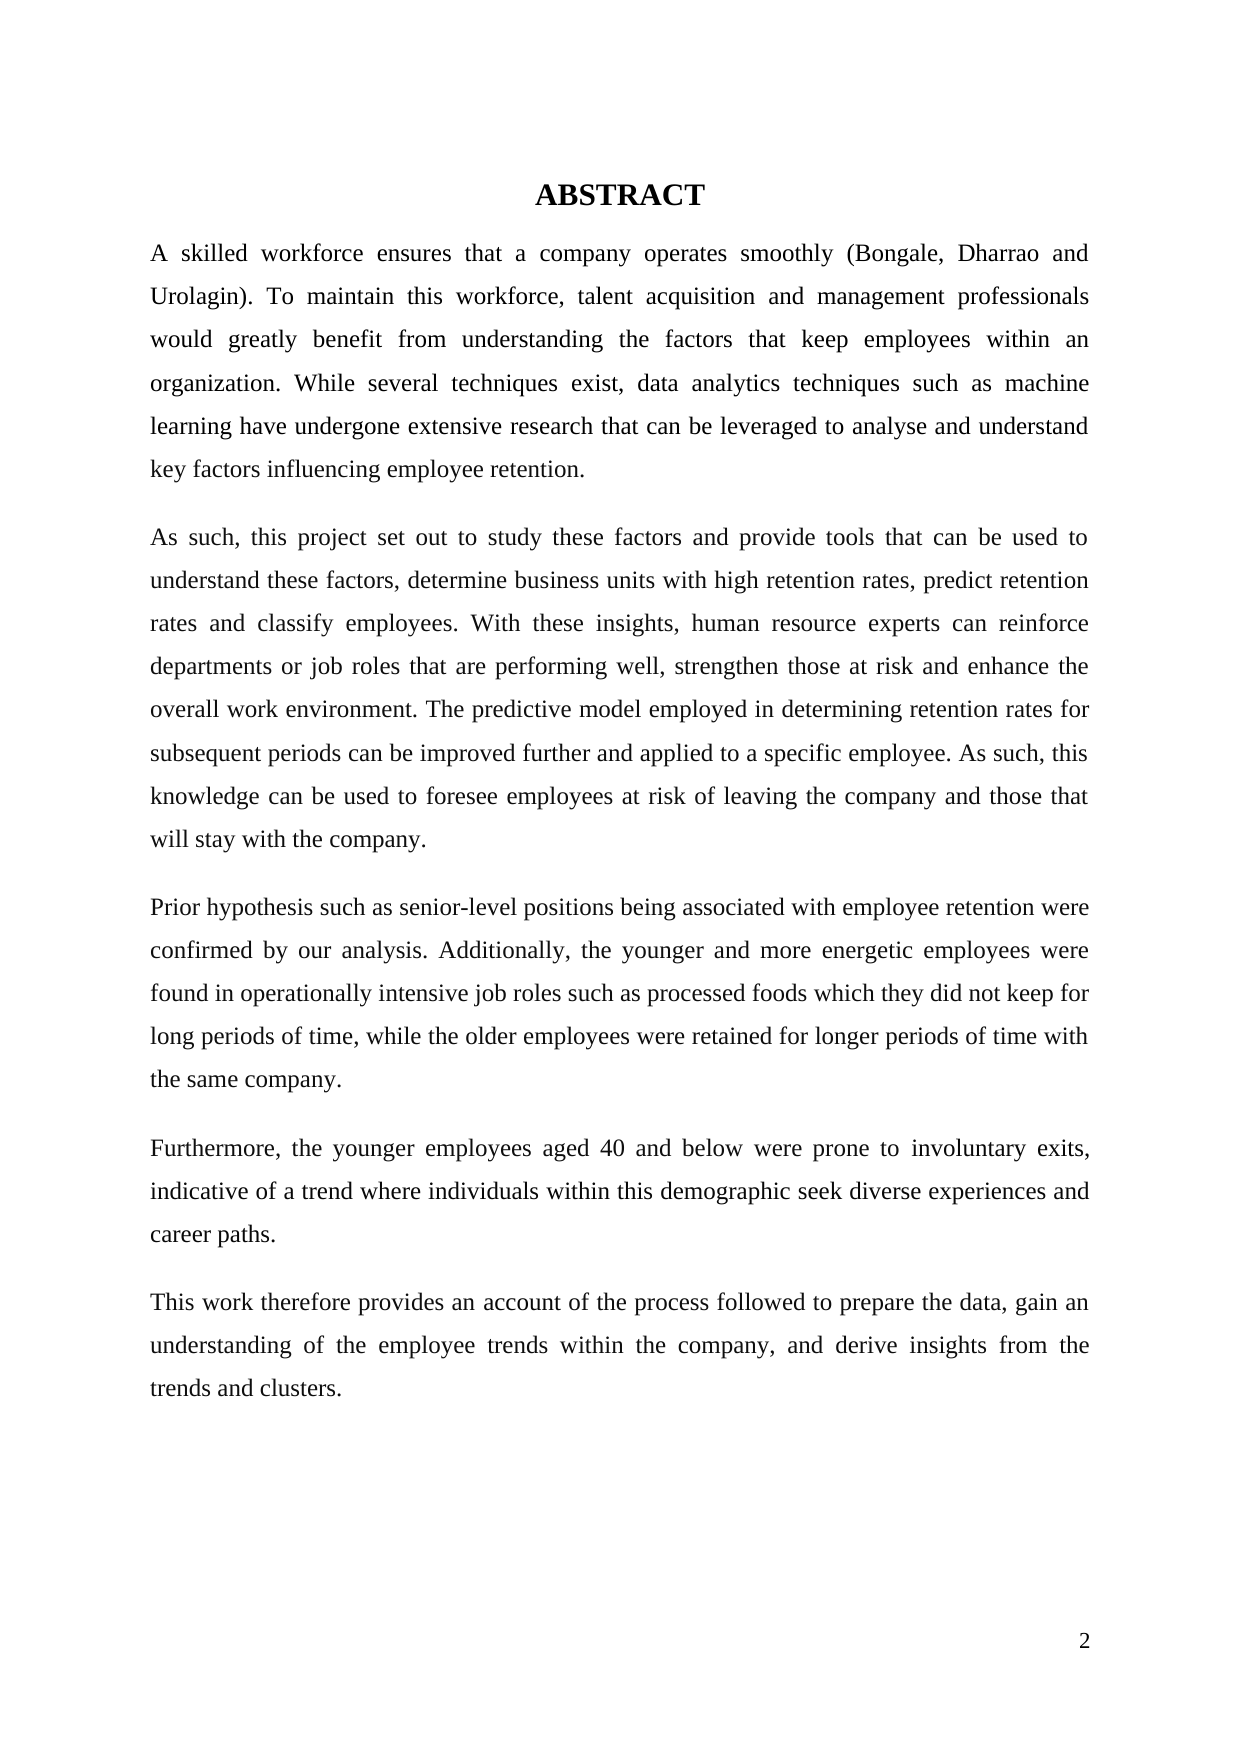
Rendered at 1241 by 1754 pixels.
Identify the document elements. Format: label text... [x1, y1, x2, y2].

text Prior hypothesis such as senior-level positions being associated with employee retention were confirmed by our analysis. Additionally, the younger and more energetic employees were found in operationally intensive job roles such as processed foods which they did not keep for long periods of time, while the older employees were retained for longer periods of time with the same company. [150, 892, 1090, 1093]
text Furthermore, the younger employees aged 40 and below were prone to involuntary exits, indicative of a trend where individuals within this demographic seek diverse experiences and career paths. [150, 1133, 1090, 1248]
text This work therefore provides an account of the process followed to prepare the data, gain an understanding of the employee trends within the company, and derive insights from the trends and clusters. [150, 1287, 1090, 1402]
text As such, this project set out to study these factors and provide tools that can be used to understand these factors, determine business units with high retention rates, predict retention rates and classify employees. With these insights, human resource experts can reinforce departments or job roles that are performing well, strengthen those at risk and enhance the overall work environment. The predictive model employed in determining retention rates for subsequent periods can be improved further and applied to a specific employee. As such, this knowledge can be used to foresee employees at risk of leaving the company and those that will stay with the company. [150, 522, 1090, 853]
subtitle ABSTRACT [150, 176, 1090, 212]
text A skilled workforce ensures that a company operates smoothly (Bongale, Dharrao and Urolagin). To maintain this workforce, talent acquisition and management professionals would greatly benefit from understanding the factors that keep employees within an organization. While several techniques exist, data analytics techniques such as machine learning have undergone extensive research that can be leveraged to analyse and understand key factors influencing employee retention. [150, 238, 1090, 483]
